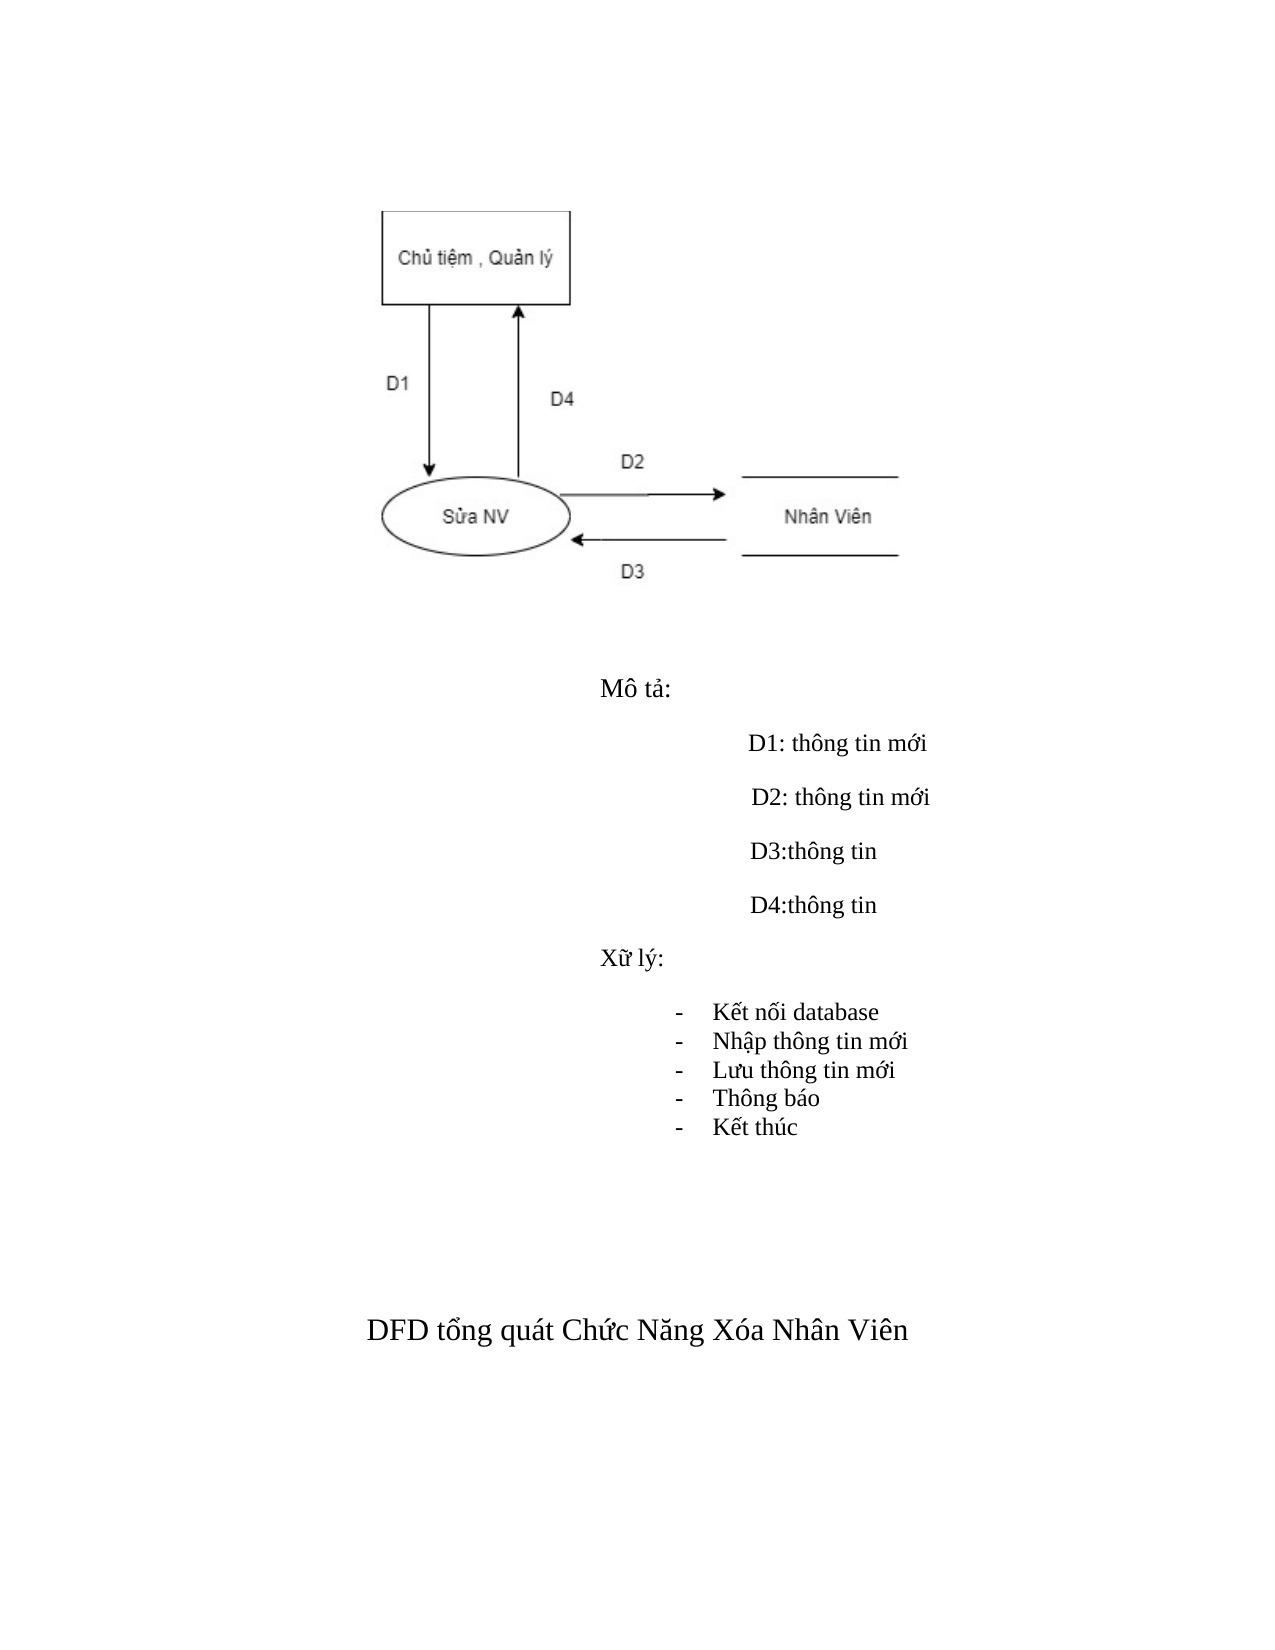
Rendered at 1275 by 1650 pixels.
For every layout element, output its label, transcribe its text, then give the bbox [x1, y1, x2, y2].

list Nhập thông tin mới [675, 1026, 1125, 1055]
text DFD tổng quát Chức Năng Xóa Nhân Viên [150, 1311, 1125, 1347]
list Kết thúc [675, 1112, 1125, 1141]
list Thông báo [675, 1083, 1125, 1112]
list Lưu thông tin mới [675, 1055, 1125, 1083]
text D3:thông tin [375, 836, 1125, 865]
text D4:thông tin [375, 890, 1125, 918]
list Kết nối database [675, 997, 1125, 1026]
text Mô tả: [600, 641, 1125, 703]
picture [374, 211, 901, 588]
text Xữ lý: [525, 943, 1125, 972]
text D1: thông tin mới [375, 728, 1125, 757]
text D2: thông tin mới [150, 782, 1125, 811]
